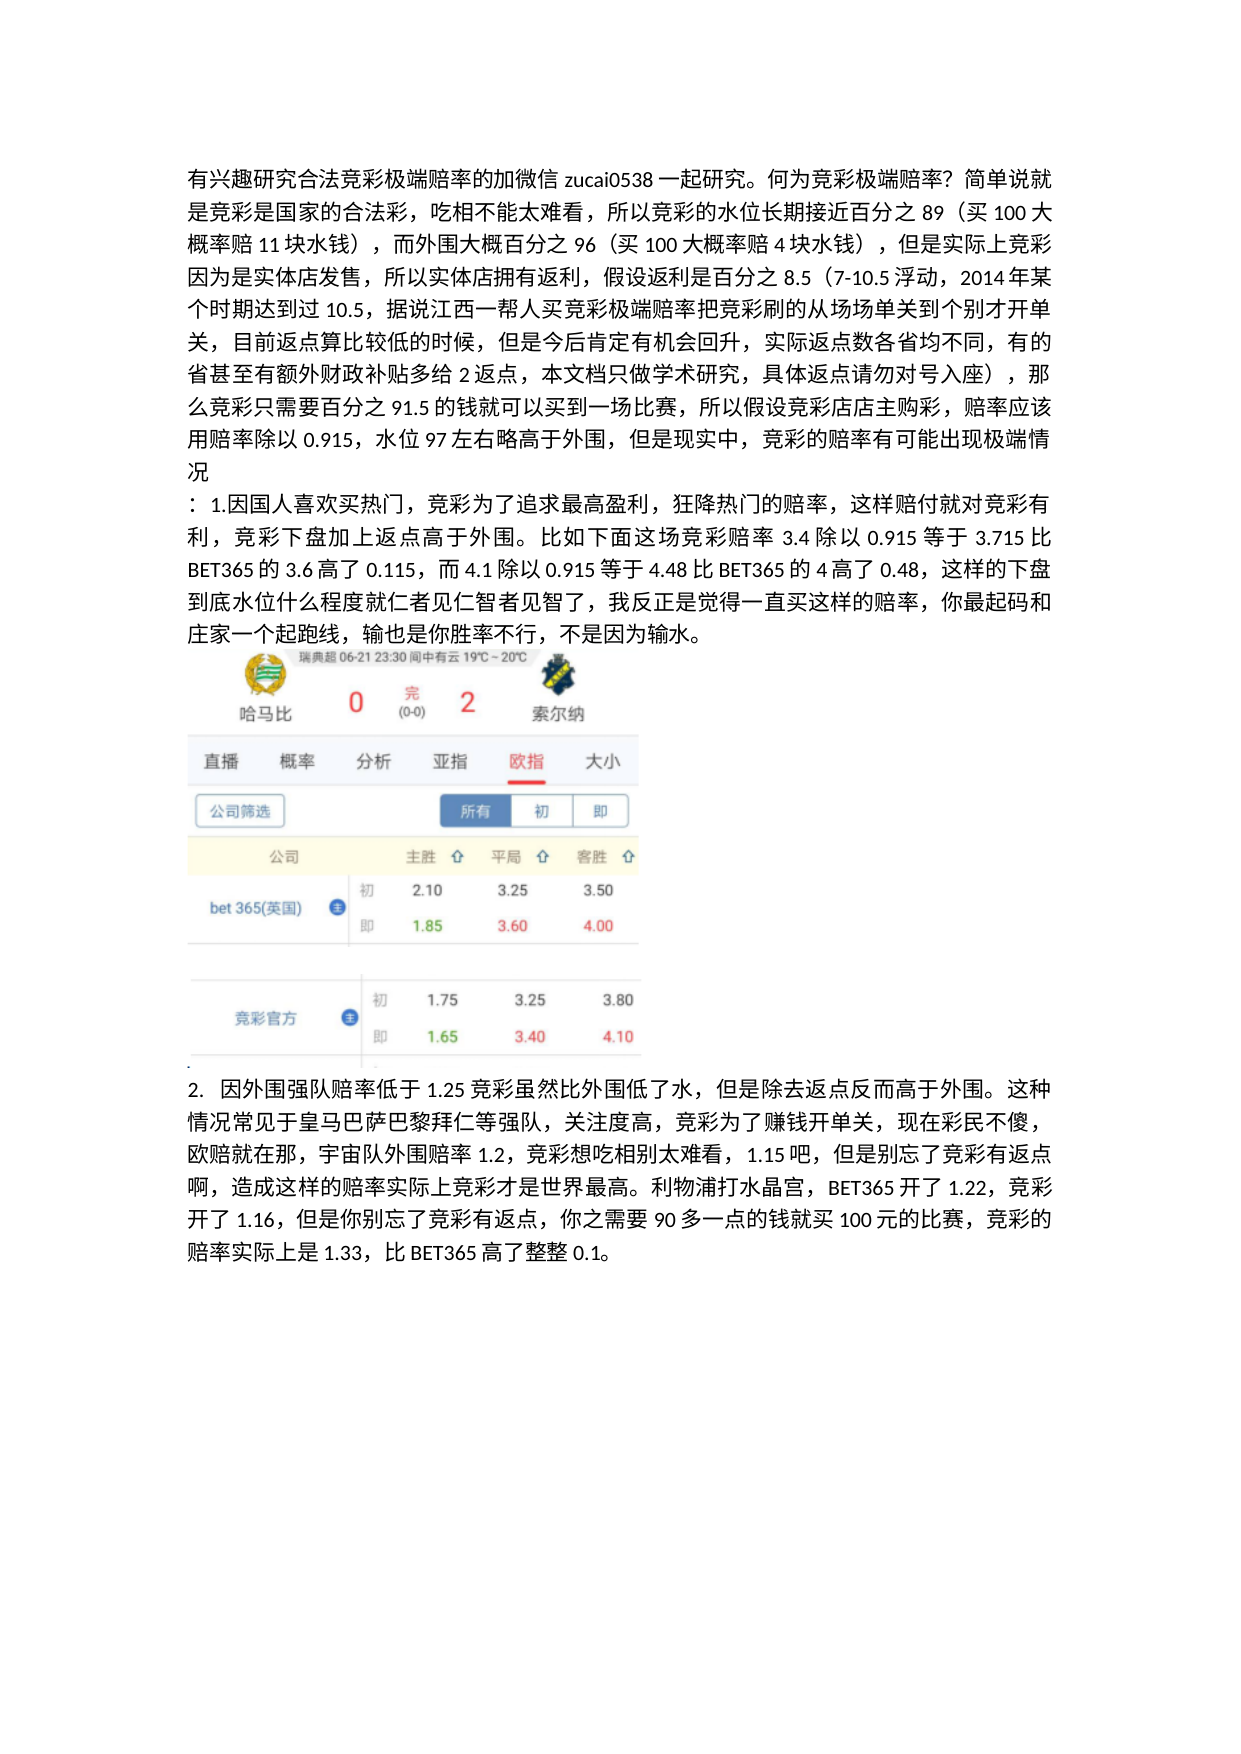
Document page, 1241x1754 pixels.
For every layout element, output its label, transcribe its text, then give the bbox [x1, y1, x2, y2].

text ：1.因国人喜欢买热门，竞彩为了追求最高盈利，狂降热门的赔率，这样赔付就对竞彩有利，竞彩下盘加上返点高于外围。比如下面这场竞彩赔率3.4除以0.915等于3.715比BET365的3.6高了0.115，而4.1除以0.915等于4.48比BET365的4高了0.48，这样的下盘到底水位什么程度就仁者见仁智者见智了，我反正是觉得一直买这样的赔率，你最起码和庄家一个起跑线，输也是你胜率不行，不是因为输水。 [187, 487, 1053, 649]
picture [187, 649, 639, 947]
text 有兴趣研究合法竞彩极端赔率的加微信zucai0538 一起研究。何为竞彩极端赔率？简单说就是竞彩是国家的合法彩，吃相不能太难看，所以竞彩的水位长期接近百分之89（买100大概率赔11块水钱），而外围大概百分之96（买100大概率赔4块水钱），但是实际上竞彩因为是实体店发售，所以实体店拥有返利，假设返利是百分之8.5（7-10.5浮动，2014年某个时期达到过10.5，据说江西一帮人买竞彩极端赔率把竞彩刷的从场场单关到个别才开单关，目前返点算比较低的时候，但是今后肯定有机会回升，实际返点数各省均不同，有的省甚至有额外财政补贴多给2返点，本文档只做学术研究，具体返点请勿对号入座），那么竞彩只需要百分之91.5的钱就可以买到一场比赛，所以假设竞彩店店主购彩，赔率应该用赔率除以0.915，水位97左右略高于外围，但是现实中，竞彩的赔率有可能出现极端情况 [187, 162, 1053, 487]
picture [187, 974, 642, 1068]
list 因外围强队赔率低于1.25竞彩虽然比外围低了水，但是除去返点反而高于外围。这种情况常见于皇马巴萨巴黎拜仁等强队，关注度高，竞彩为了赚钱开单关，现在彩民不傻，欧赔就在那，宇宙队外围赔率1.2，竞彩想吃相别太难看，1.15吧，但是别忘了竞彩有返点啊，造成这样的赔率实际上竞彩才是世界最高。利物浦打水晶宫，BET365开了1.22，竞彩开了1.16，但是你别忘了竞彩有返点，你之需要90多一点的钱就买100元的比赛，竞彩的赔率实际上是1.33，比BET365高了整整0.1。 [187, 1072, 1053, 1267]
